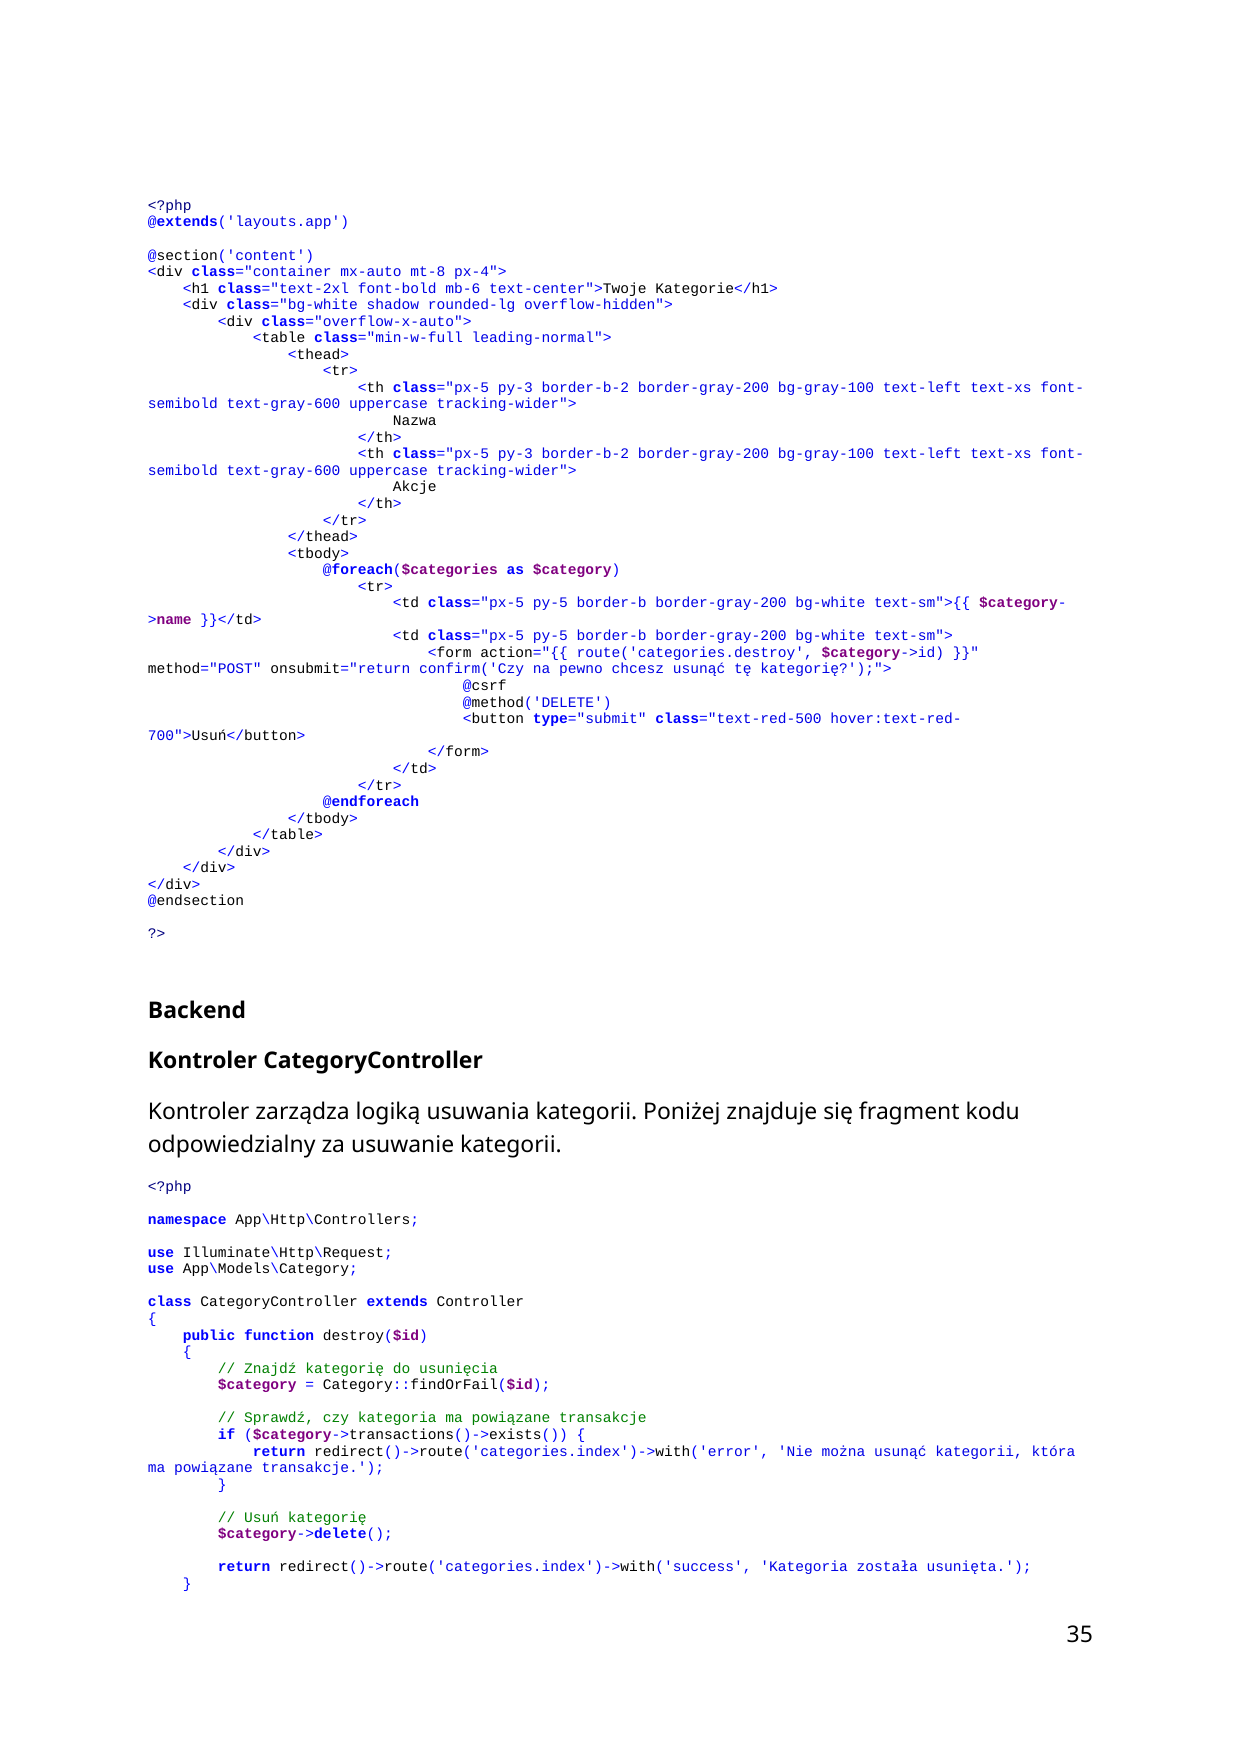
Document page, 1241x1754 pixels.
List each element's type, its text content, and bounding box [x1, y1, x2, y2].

text @method('DELETE') [148, 695, 1093, 711]
text @endsection [148, 894, 1093, 910]
text <?php [148, 198, 1093, 214]
text if ($category->transactions()->exists()) { [148, 1427, 1093, 1444]
text Kontroler zarządza logiką usuwania kategorii. Poniżej znajduje się fragment kodu odpowiedzialny za usuwanie kategorii. [148, 1094, 1093, 1159]
text Backend [148, 994, 1093, 1025]
text { [148, 1344, 1093, 1361]
text </tbody> [148, 811, 1093, 827]
text </th> [148, 430, 1093, 446]
text </form> [148, 744, 1093, 761]
text use Illuminate\Http\Request; [148, 1245, 1093, 1262]
text <th class="px-5 py-3 border-b-2 border-gray-200 bg-gray-100 text-left text-xs font-semibold text-gray-600 uppercase tracking-wider"> [148, 380, 1093, 413]
text <h1 class="text-2xl font-bold mb-6 text-center">Twoje Kategorie</h1> [148, 281, 1093, 297]
text </tr> [148, 778, 1093, 794]
text <tr> [148, 579, 1093, 596]
text </td> [148, 761, 1093, 778]
text <tr> [148, 364, 1093, 380]
text { [148, 1311, 1093, 1328]
text ?> [148, 927, 1093, 943]
text class CategoryController extends Controller [148, 1295, 1093, 1311]
text <td class="px-5 py-5 border-b border-gray-200 bg-white text-sm">{{ $category->name }}</td> [148, 596, 1093, 629]
text <div class="bg-white shadow rounded-lg overflow-hidden"> [148, 297, 1093, 314]
text <div class="overflow-x-auto"> [148, 314, 1093, 331]
text @extends('layouts.app') [148, 214, 1093, 231]
text Nazwa [148, 413, 1093, 430]
text <th class="px-5 py-3 border-b-2 border-gray-200 bg-gray-100 text-left text-xs font-semibold text-gray-600 uppercase tracking-wider"> [148, 446, 1093, 479]
text @foreach($categories as $category) [148, 562, 1093, 579]
text $category->delete(); [148, 1527, 1093, 1543]
text </table> [148, 827, 1093, 844]
text public function destroy($id) [148, 1328, 1093, 1344]
text <div class="container mx-auto mt-8 px-4"> [148, 264, 1093, 281]
text namespace App\Http\Controllers; [148, 1212, 1093, 1228]
text return redirect()->route('categories.index')->with('success', 'Kategoria została usunięta.'); [148, 1560, 1093, 1576]
text $category = Category::findOrFail($id); [148, 1377, 1093, 1394]
text <button type="submit" class="text-red-500 hover:text-red-700">Usuń</button> [148, 711, 1093, 744]
text </tr> [148, 513, 1093, 529]
text <td class="px-5 py-5 border-b border-gray-200 bg-white text-sm"> [148, 629, 1093, 645]
text // Znajdź kategorię do usunięcia [148, 1361, 1093, 1377]
text </th> [148, 496, 1093, 513]
text @section('content') [148, 248, 1093, 264]
text <?php [148, 1179, 1093, 1195]
text Kontroler CategoryController [148, 1044, 1093, 1075]
text } [148, 1576, 1093, 1593]
text <tbody> [148, 546, 1093, 562]
text @csrf [148, 678, 1093, 695]
text </div> [148, 877, 1093, 894]
text } [148, 1477, 1093, 1493]
text return redirect()->route('categories.index')->with('error', 'Nie można usunąć kategorii, która ma powiązane transakcje.'); [148, 1444, 1093, 1477]
text Akcje [148, 479, 1093, 496]
text </div> [148, 844, 1093, 861]
text use App\Models\Category; [148, 1262, 1093, 1278]
text // Sprawdź, czy kategoria ma powiązane transakcje [148, 1411, 1093, 1427]
text </div> [148, 861, 1093, 877]
text <table class="min-w-full leading-normal"> [148, 331, 1093, 347]
text // Usuń kategorię [148, 1510, 1093, 1527]
text <thead> [148, 347, 1093, 364]
text <form action="{{ route('categories.destroy', $category->id) }}" method="POST" onsubmit="return confirm('Czy na pewno chcesz usunąć tę kategorię?');"> [148, 645, 1093, 678]
text </thead> [148, 529, 1093, 546]
text @endforeach [148, 794, 1093, 811]
